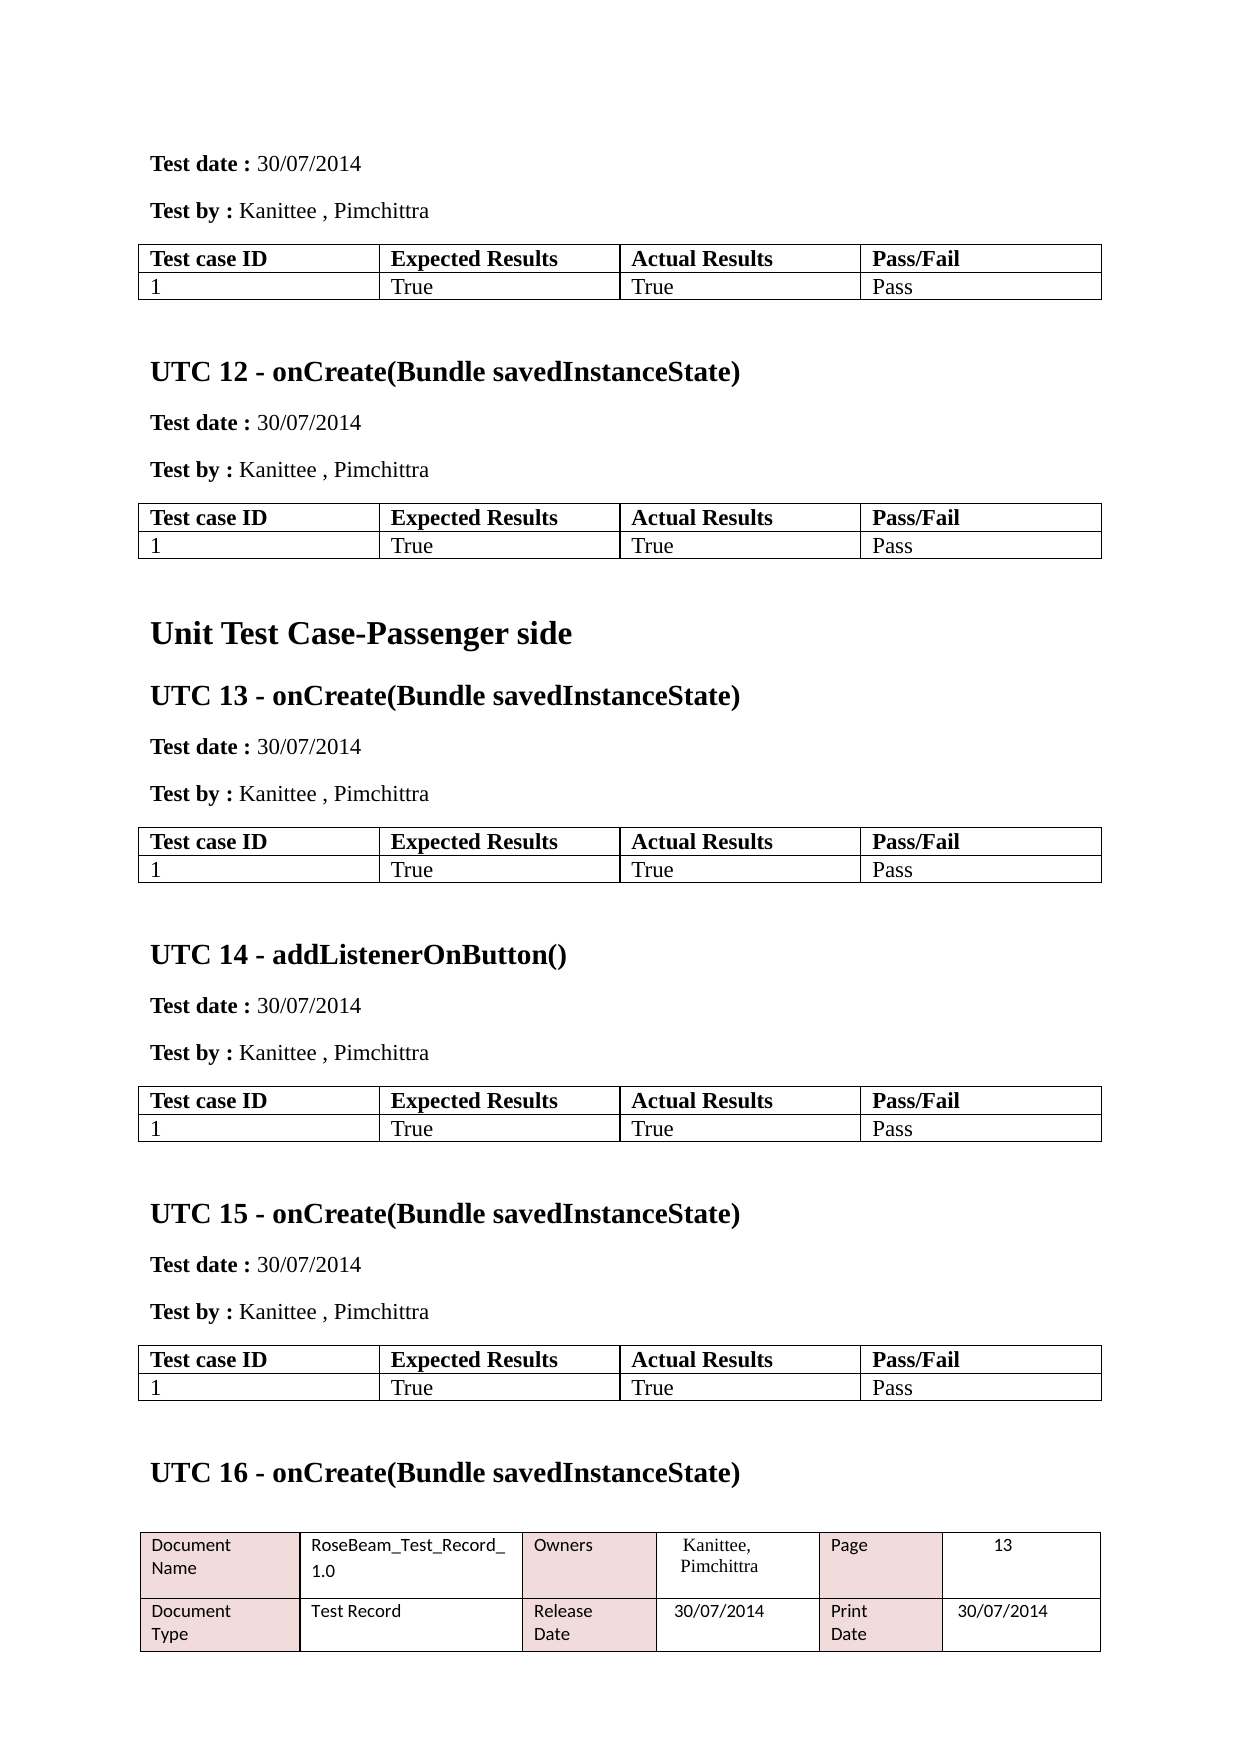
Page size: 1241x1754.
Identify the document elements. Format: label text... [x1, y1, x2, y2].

text Test by : Kanittee , Pimchittra [150, 456, 1090, 482]
table_cell 1 [139, 1115, 379, 1141]
table_header Test case ID [139, 245, 379, 272]
table_header Actual Results [621, 504, 860, 531]
table_cell True [621, 273, 860, 299]
table_header Pass/Fail [861, 828, 1101, 854]
text UTC 15 - onCreate(Bundle savedInstanceState) [150, 1196, 1090, 1230]
text Test date : 30/07/2014 [150, 733, 1090, 759]
table_header Pass/Fail [861, 1087, 1101, 1113]
table_header Expected Results [380, 245, 619, 272]
table_header Test case ID [139, 1087, 379, 1113]
text Test by : Kanittee , Pimchittra [150, 197, 1090, 223]
text UTC 12 - onCreate(Bundle savedInstanceState) [150, 354, 1090, 388]
table_header Actual Results [621, 1087, 860, 1113]
table_header Pass/Fail [861, 245, 1101, 272]
table_cell 1 [139, 1374, 379, 1400]
table_cell True [380, 273, 619, 299]
table_cell Pass [861, 856, 1101, 882]
table_header Actual Results [621, 828, 860, 854]
text Unit Test Case-Passenger side [150, 613, 1090, 652]
table_cell Pass [861, 273, 1101, 299]
table_header Pass/Fail [861, 1346, 1101, 1372]
table_header Expected Results [380, 1346, 619, 1372]
table_cell True [621, 532, 860, 558]
table_header Expected Results [380, 828, 619, 854]
table_cell True [621, 1115, 860, 1141]
table_cell Pass [861, 1115, 1101, 1141]
table_cell Pass [861, 1374, 1101, 1400]
table_header Expected Results [380, 1087, 619, 1113]
table_cell True [380, 856, 619, 882]
table_cell True [380, 1115, 619, 1141]
table_cell 1 [139, 273, 379, 299]
text UTC 14 - addListenerOnButton() [150, 937, 1090, 971]
text Test date : 30/07/2014 [150, 150, 1090, 176]
text Test by : Kanittee , Pimchittra [150, 780, 1090, 806]
table_header Actual Results [621, 1346, 860, 1372]
text Test date : 30/07/2014 [150, 1251, 1090, 1277]
text Test date : 30/07/2014 [150, 409, 1090, 435]
table_header Test case ID [139, 1346, 379, 1372]
table_cell True [621, 856, 860, 882]
text Test by : Kanittee , Pimchittra [150, 1039, 1090, 1065]
text Test date : 30/07/2014 [150, 992, 1090, 1018]
table_header Test case ID [139, 504, 379, 531]
table_cell Pass [861, 532, 1101, 558]
text Test by : Kanittee , Pimchittra [150, 1298, 1090, 1324]
table_header Pass/Fail [861, 504, 1101, 531]
table_cell 1 [139, 532, 379, 558]
table_cell True [380, 532, 619, 558]
table_header Actual Results [621, 245, 860, 272]
table_cell 1 [139, 856, 379, 882]
text UTC 16 - onCreate(Bundle savedInstanceState) [150, 1455, 1090, 1489]
table_header Expected Results [380, 504, 619, 531]
text UTC 13 - onCreate(Bundle savedInstanceState) [150, 678, 1090, 712]
table_cell True [380, 1374, 619, 1400]
table_cell True [621, 1374, 860, 1400]
table_header Test case ID [139, 828, 379, 854]
